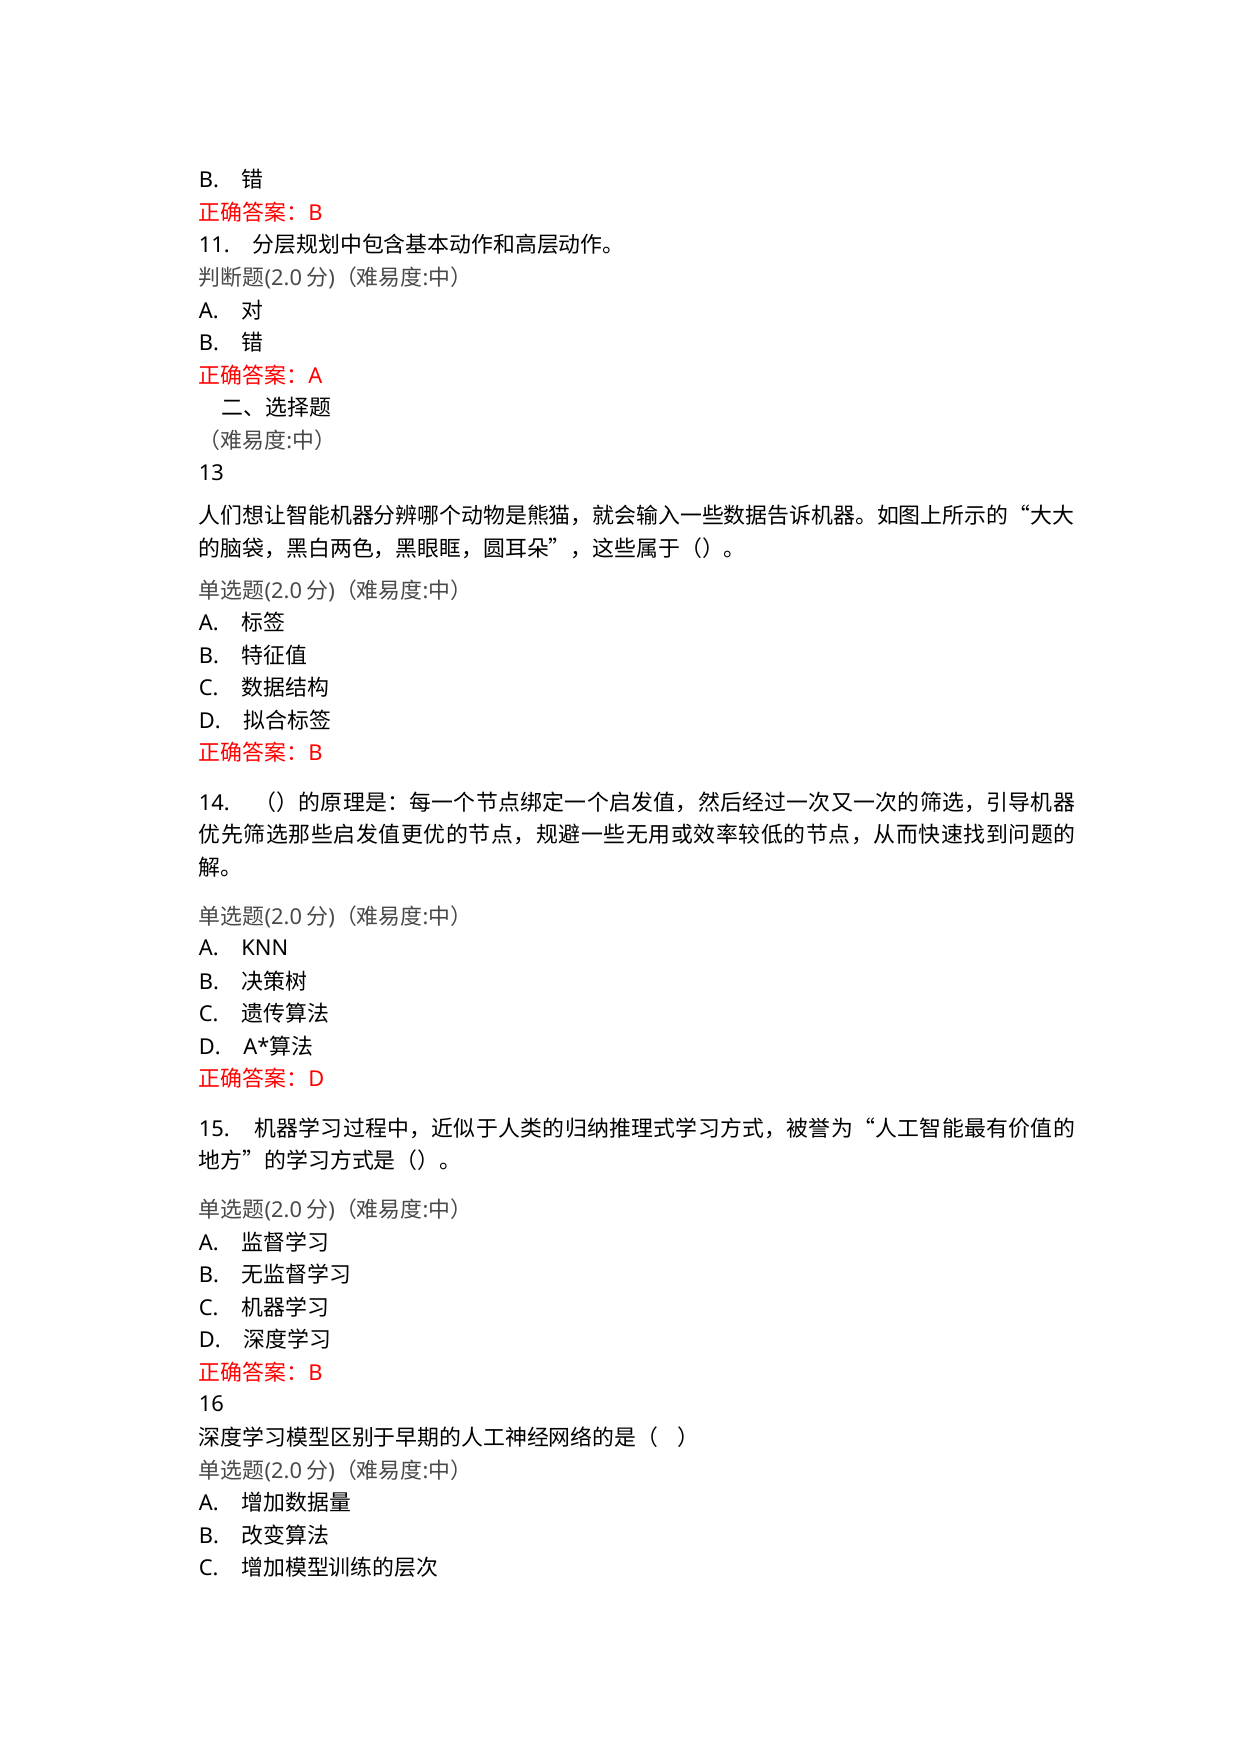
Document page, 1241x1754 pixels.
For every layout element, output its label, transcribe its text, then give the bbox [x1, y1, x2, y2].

table_cell 正确答案：A [188, 357, 1087, 390]
table_cell B. 无监督学习 [188, 1257, 1087, 1289]
table_cell 16 [188, 1387, 1087, 1420]
table_cell B. 特征值 [188, 637, 1087, 670]
table_cell D. 拟合标签 [188, 702, 1087, 735]
table_cell 正确答案：B [188, 735, 1087, 767]
table_cell 单选题(2.0分)（难易度:中） [188, 899, 1087, 931]
table_cell 15. 机器学习过程中，近似于人类的归纳推理式学习方式，被誉为“人工智能最有价值的地方”的学习方式是（）。 [188, 1094, 1087, 1192]
table_cell B. 错 [188, 162, 1087, 194]
table_cell 判断题(2.0分)（难易度:中） [188, 260, 1087, 292]
table_cell 单选题(2.0分)（难易度:中） [188, 1453, 1087, 1485]
table_cell 深度学习模型区别于早期的人工神经网络的是（ ） [188, 1420, 1087, 1453]
table_cell 11. 分层规划中包含基本动作和高层动作。 [188, 227, 1087, 260]
table_cell A. 增加数据量 [188, 1485, 1087, 1518]
table_cell 单选题(2.0分)（难易度:中） [188, 572, 1087, 605]
table_cell 正确答案：B [188, 195, 1087, 227]
table_cell 人们想让智能机器分辨哪个动物是熊猫，就会输入一些数据告诉机器。如图上所示的“大大的脑袋，黑白两色，黑眼眶，圆耳朵”，这些属于（）。 [188, 488, 1087, 572]
table_cell A. KNN [188, 931, 1087, 963]
table_cell B. 改变算法 [188, 1518, 1087, 1550]
table_cell 14. （）的原理是：每一个节点绑定一个启发值，然后经过一次又一次的筛选，引导机器优先筛选那些启发值更优的节点，规避一些无用或效率较低的节点，从而快速找到问题的解。 [188, 767, 1087, 898]
table_cell A. 标签 [188, 605, 1087, 637]
table_cell C. 机器学习 [188, 1290, 1087, 1322]
table_cell B. 错 [188, 325, 1087, 357]
table_cell 单选题(2.0分)（难易度:中） [188, 1192, 1087, 1224]
table_cell 正确答案：B [188, 1355, 1087, 1387]
table_cell 13 [188, 455, 1087, 488]
table_cell C. 数据结构 [188, 670, 1087, 702]
table_cell D. A*算法 [188, 1029, 1087, 1061]
table_cell 正确答案：D [188, 1061, 1087, 1093]
table_cell A. 对 [188, 292, 1087, 325]
table_cell （难易度:中） [188, 423, 1087, 455]
table_cell C. 增加模型训练的层次 [188, 1550, 1087, 1583]
table_cell B. 决策树 [188, 964, 1087, 996]
table_cell A. 监督学习 [188, 1225, 1087, 1257]
table_cell 二、选择题 [188, 390, 1087, 423]
table_cell C. 遗传算法 [188, 996, 1087, 1028]
table_cell D. 深度学习 [188, 1322, 1087, 1354]
